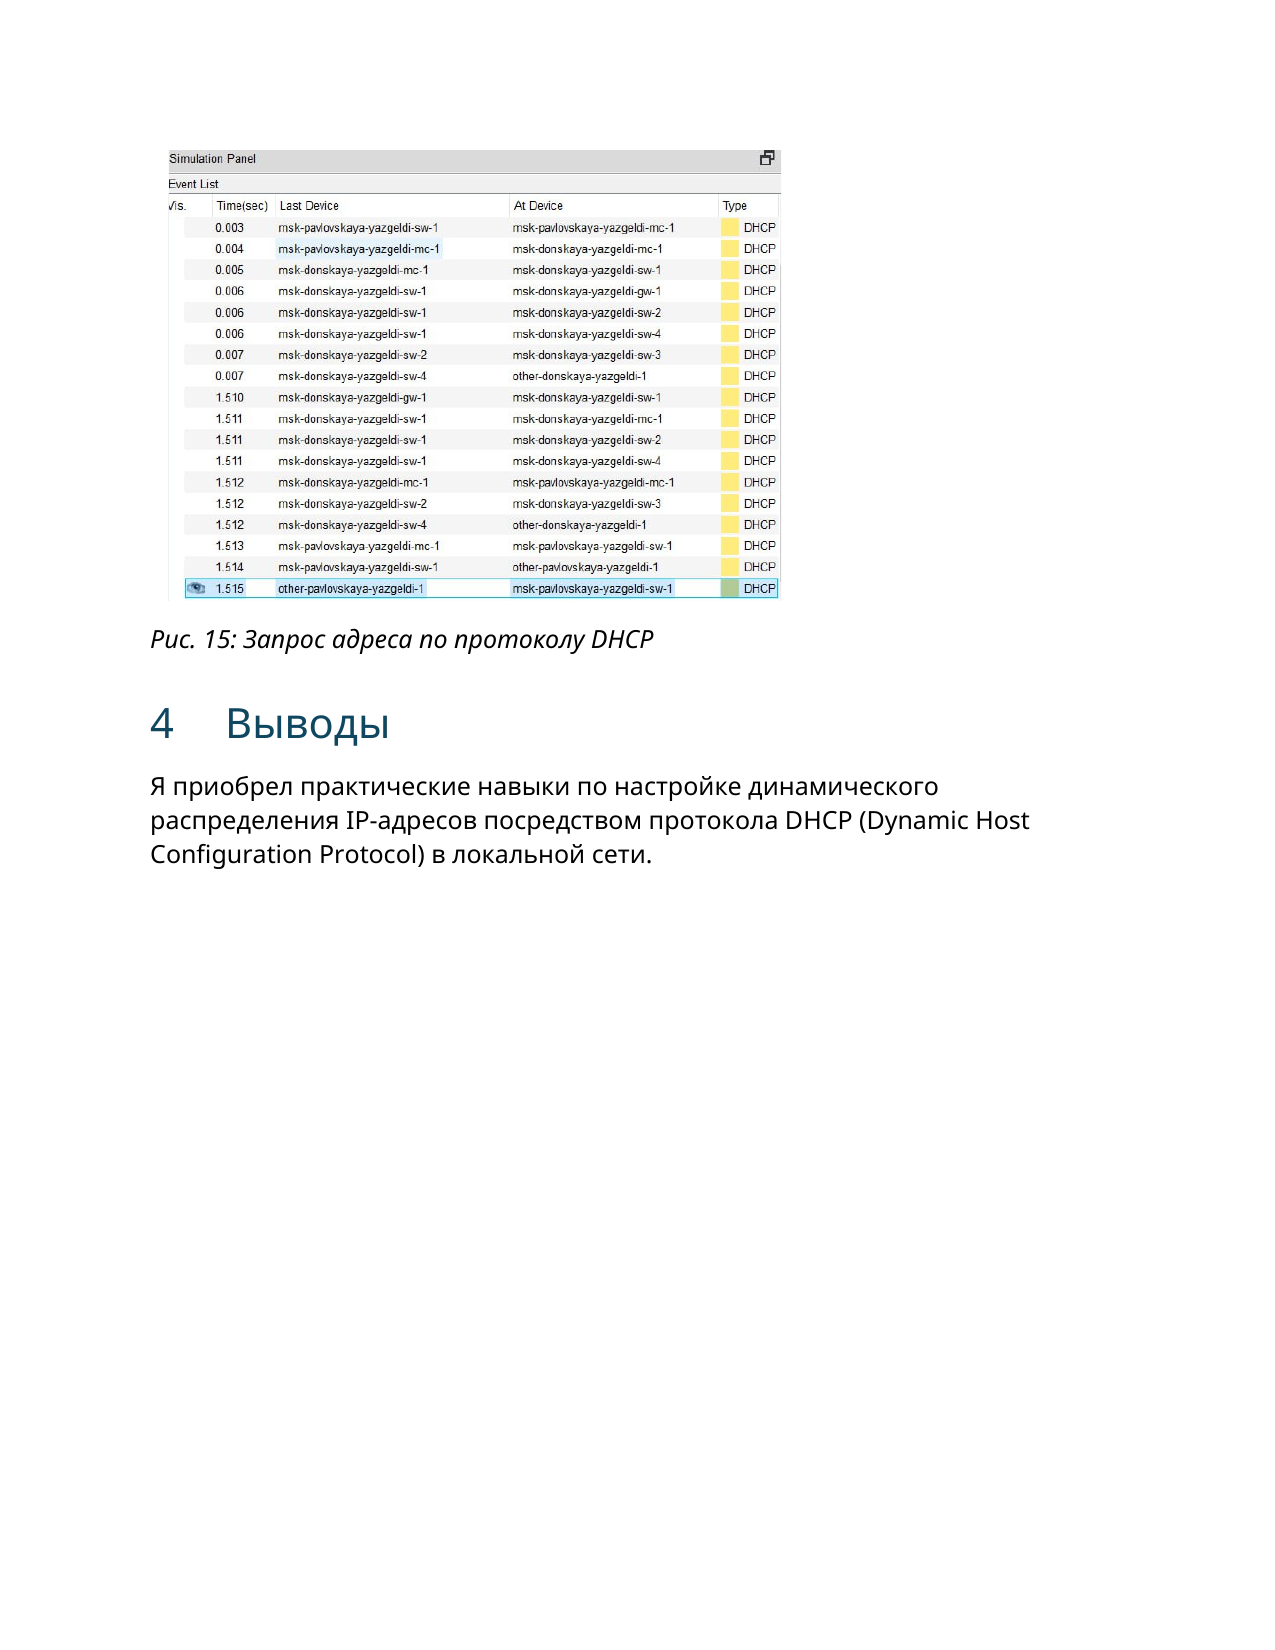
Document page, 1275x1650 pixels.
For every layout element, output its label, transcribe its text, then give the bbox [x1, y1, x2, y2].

text Рис. 15: Запрос адреса по протоколу DHCP [150, 622, 1125, 656]
text Я приобрел практические навыки по настройке динамического распределения IP-адресов посредством протокола DHCP (Dynamic Host Configuration Protocol) в локальной сети. [150, 769, 1125, 871]
subtitle 4 Выводы [150, 693, 1125, 750]
picture [168, 150, 782, 601]
